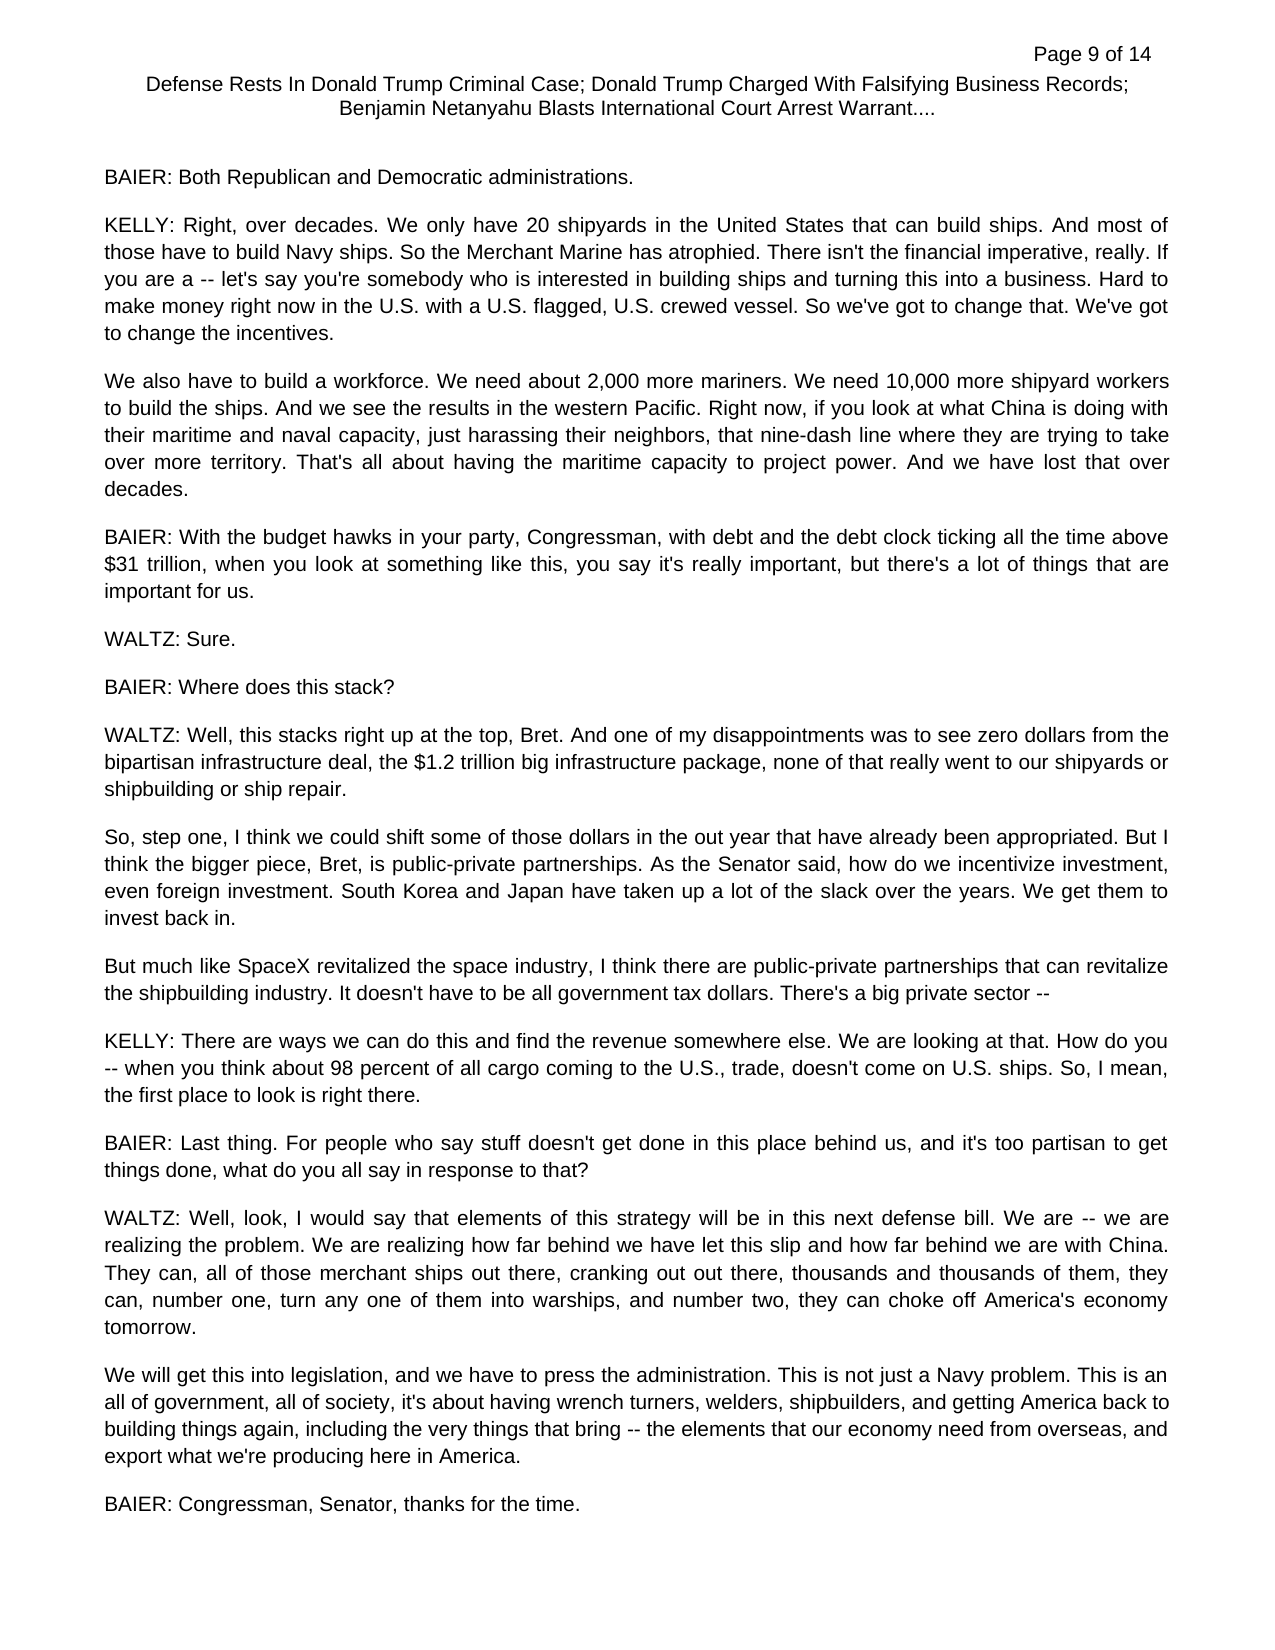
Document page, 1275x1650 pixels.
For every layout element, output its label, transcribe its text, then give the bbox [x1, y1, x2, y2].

text WALTZ: Well, look, I would say that elements of this strategy will be in this next defense bill. We are -- we are realizing the problem. We are realizing how far behind we have let this slip and how far behind we are with China. They can, all of those merchant ships out there, cranking out out there, thousands and thousands of them, they can, number one, turn any one of them into warships, and number two, they can choke off America's economy tomorrow. [104, 1203, 1171, 1338]
text So, step one, I think we could shift some of those dollars in the out year that have already been appropriated. But I think the bigger piece, Bret, is public-private partnerships. As the Senator said, how do we incentivize investment, even foreign investment. South Korea and Japan have taken up a lot of the slack over the years. We get them to invest back in. [104, 822, 1171, 930]
text KELLY: Right, over decades. We only have 20 shipyards in the United States that can build ships. And most of those have to build Navy ships. So the Merchant Marine has atrophied. There isn't the financial imperative, really. If you are a -- let's say you're somebody who is interested in building ships and turning this into a business. Hard to make money right now in the U.S. with a U.S. flagged, U.S. crewed vessel. So we've got to change that. We've got to change the incentives. [104, 209, 1171, 345]
text BAIER: With the budget hawks in your party, Congressman, with debt and the debt clock ticking all the time above $31 trillion, when you look at something like this, you say it's really important, but there's a lot of things that are important for us. [104, 522, 1171, 603]
text WALTZ: Sure. [104, 624, 1171, 651]
text WALTZ: Well, this stacks right up at the top, Bret. And one of my disappointments was to see zero dollars from the bipartisan infrastructure deal, the $1.2 trillion big infrastructure package, none of that really went to our shipyards or shipbuilding or ship repair. [104, 720, 1171, 801]
text But much like SpaceX revitalized the space industry, I think there are public-private partnerships that can revitalize the shipbuilding industry. It doesn't have to be all government tax dollars. There's a big private sector -- [104, 951, 1171, 1005]
text We also have to build a workforce. We need about 2,000 more mariners. We need 10,000 more shipyard workers to build the ships. And we see the results in the western Pacific. Right now, if you look at what China is doing with their maritime and naval capacity, just harassing their neighbors, that nine-dash line where they are trying to take over more territory. That's all about having the maritime capacity to project power. And we have lost that over decades. [104, 366, 1171, 501]
text BAIER: Where does this stack? [104, 672, 1171, 699]
text We will get this into legislation, and we have to press the administration. This is not just a Navy problem. This is an all of government, all of society, it's about having wrench turners, welders, shipbuilders, and getting America back to building things again, including the very things that bring -- the elements that our economy need from overseas, and export what we're producing here in America. [104, 1359, 1171, 1468]
text BAIER: Congressman, Senator, thanks for the time. [104, 1488, 1171, 1516]
text KELLY: There are ways we can do this and find the revenue somewhere else. We are looking at that. How do you -- when you think about 98 percent of all cargo coming to the U.S., trade, doesn't come on U.S. ships. So, I mean, the first place to look is right there. [104, 1026, 1171, 1107]
text BAIER: Last thing. For people who say stuff doesn't get done in this place behind us, and it's too partisan to get things done, what do you all say in response to that? [104, 1128, 1171, 1182]
text BAIER: Both Republican and Democratic administrations. [104, 161, 1171, 188]
